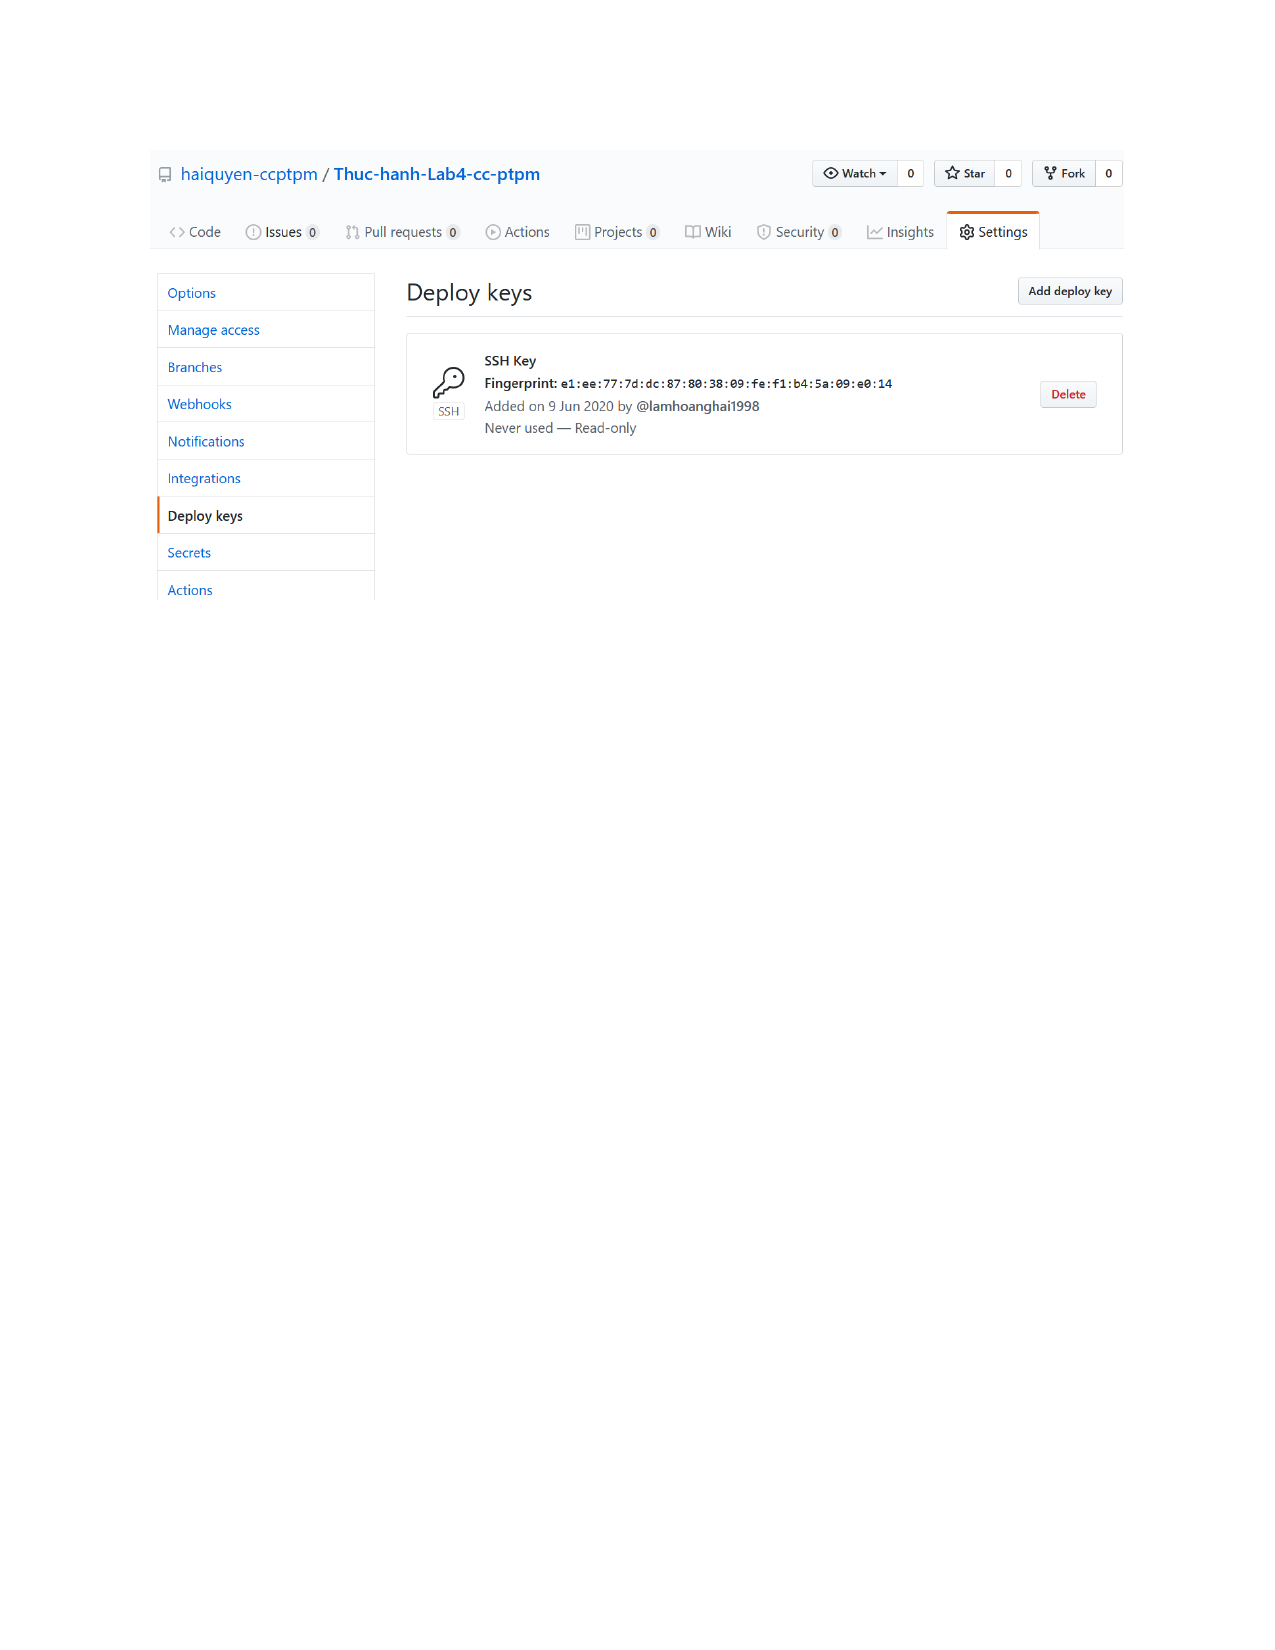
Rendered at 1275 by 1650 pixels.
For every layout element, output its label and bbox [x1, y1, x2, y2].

picture [150, 150, 1124, 600]
